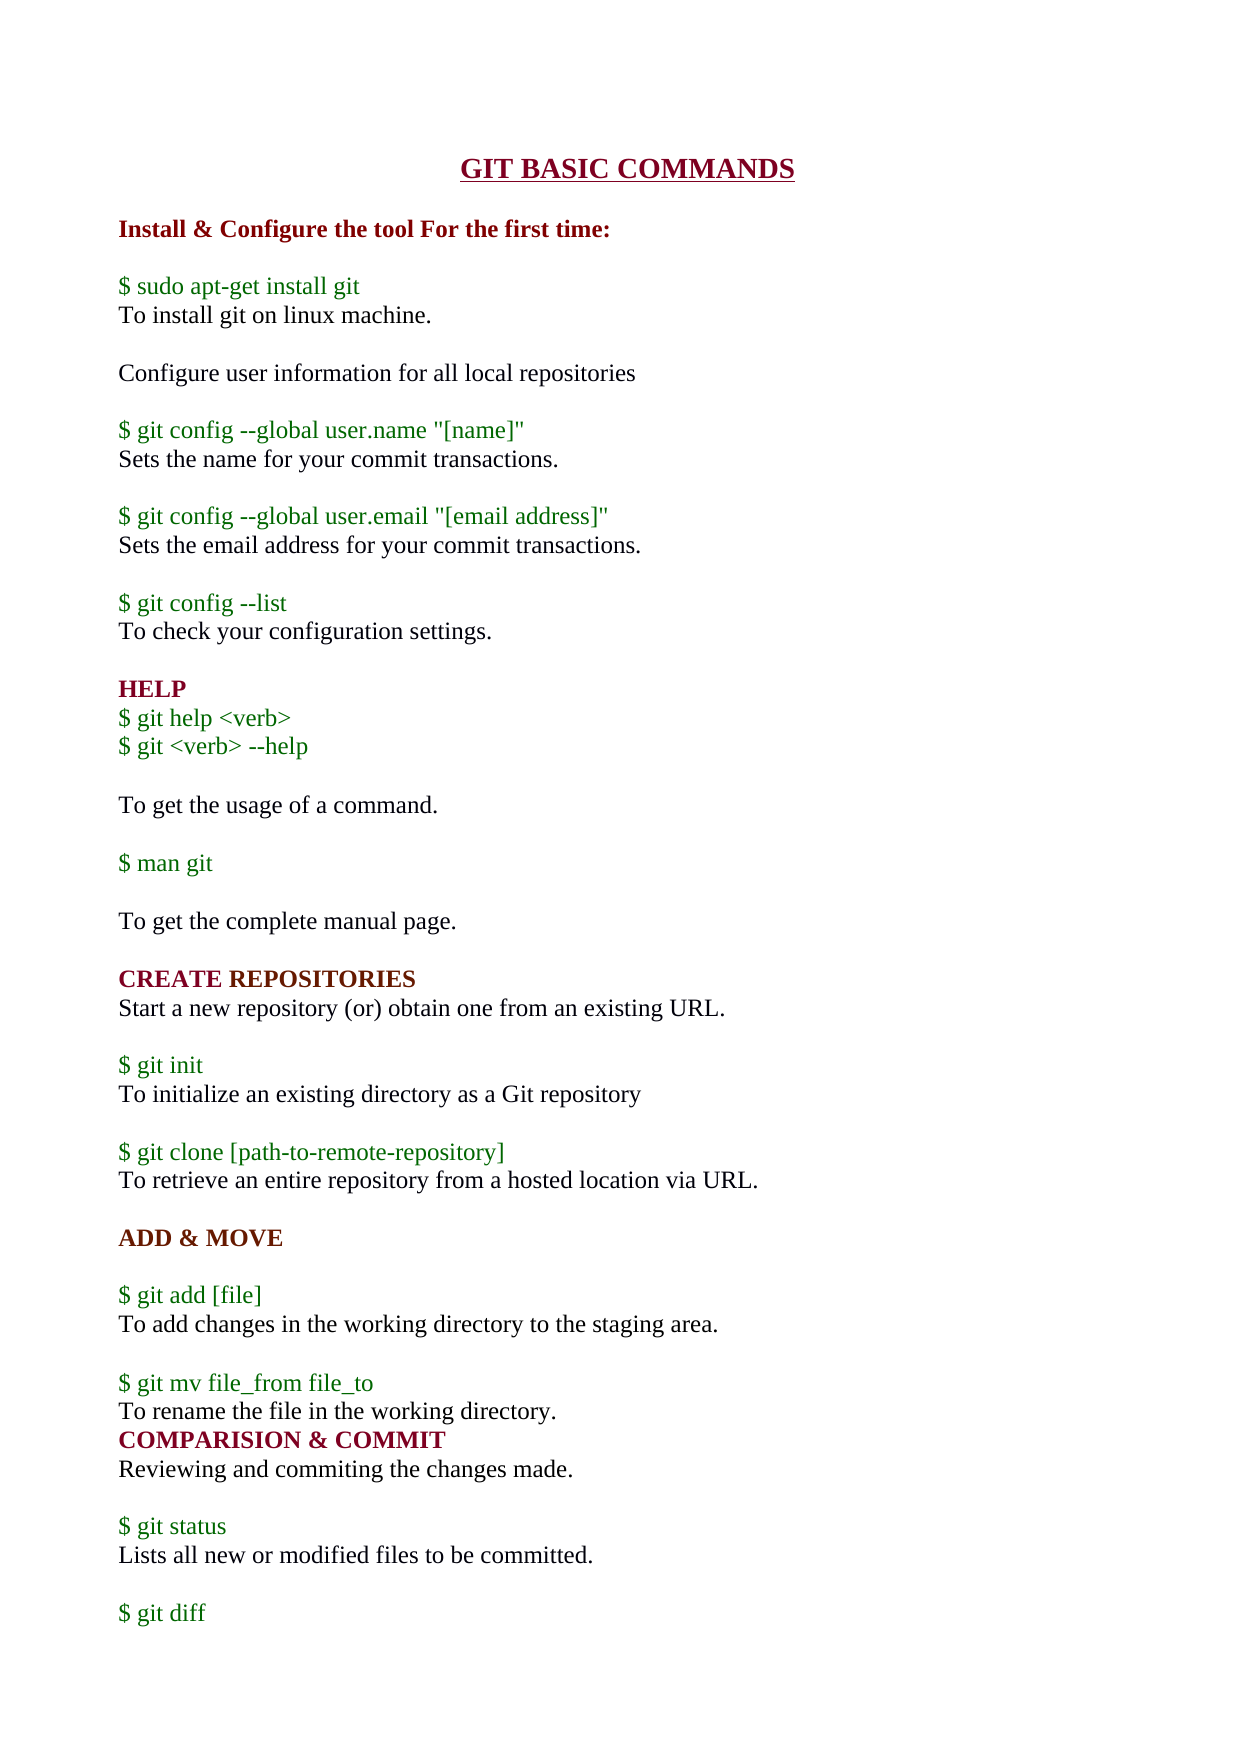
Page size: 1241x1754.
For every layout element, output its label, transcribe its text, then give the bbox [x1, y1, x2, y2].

text $ git <verb> --help [118, 731, 1122, 760]
text To get the complete manual page. [118, 906, 1122, 935]
text Sets the name for your commit transactions. [118, 444, 1122, 473]
text $ sudo apt-get install git [118, 271, 1122, 300]
text $ git clone [path-to-remote-repository] [118, 1137, 1122, 1166]
text To rename the file in the working directory. [118, 1396, 1122, 1425]
text $ git add [file] [118, 1281, 1122, 1309]
text $ git diff [118, 1598, 1122, 1626]
text $ git status [118, 1511, 1122, 1540]
text GIT BASIC COMMANDS [118, 152, 1122, 185]
text To retrieve an entire repository from a hosted location via URL. [118, 1166, 1122, 1194]
text Sets the email address for your commit transactions. [118, 530, 1122, 559]
text $ git init [118, 1051, 1122, 1079]
text Install & Configure the tool For the first time: [118, 214, 1122, 243]
text To get the usage of a command. [118, 790, 1122, 818]
text To check your configuration settings. [118, 616, 1122, 645]
text Start a new repository (or) obtain one from an existing URL. [118, 993, 1122, 1022]
text ADD & MOVE [118, 1223, 1122, 1252]
text To install git on linux machine. [118, 300, 1122, 329]
text $ git help <verb> [118, 703, 1122, 731]
text HELP [118, 674, 1122, 703]
text $ git config --global user.name "[name]" [118, 415, 1122, 444]
text Lists all new or modified files to be committed. [118, 1540, 1122, 1569]
text CREATE REPOSITORIES [118, 964, 1122, 993]
text COMPARISION & COMMIT [118, 1425, 1122, 1454]
text To initialize an existing directory as a Git repository [118, 1079, 1122, 1108]
text Reviewing and commiting the changes made. [118, 1454, 1122, 1483]
text $ git mv file_from file_to [118, 1368, 1122, 1396]
text $ git config --global user.email "[email address]" [118, 501, 1122, 530]
text To add changes in the working directory to the staging area. [118, 1309, 1122, 1338]
text Configure user information for all local repositories [118, 358, 1122, 386]
text $ man git [118, 848, 1122, 877]
text $ git config --list [118, 588, 1122, 616]
